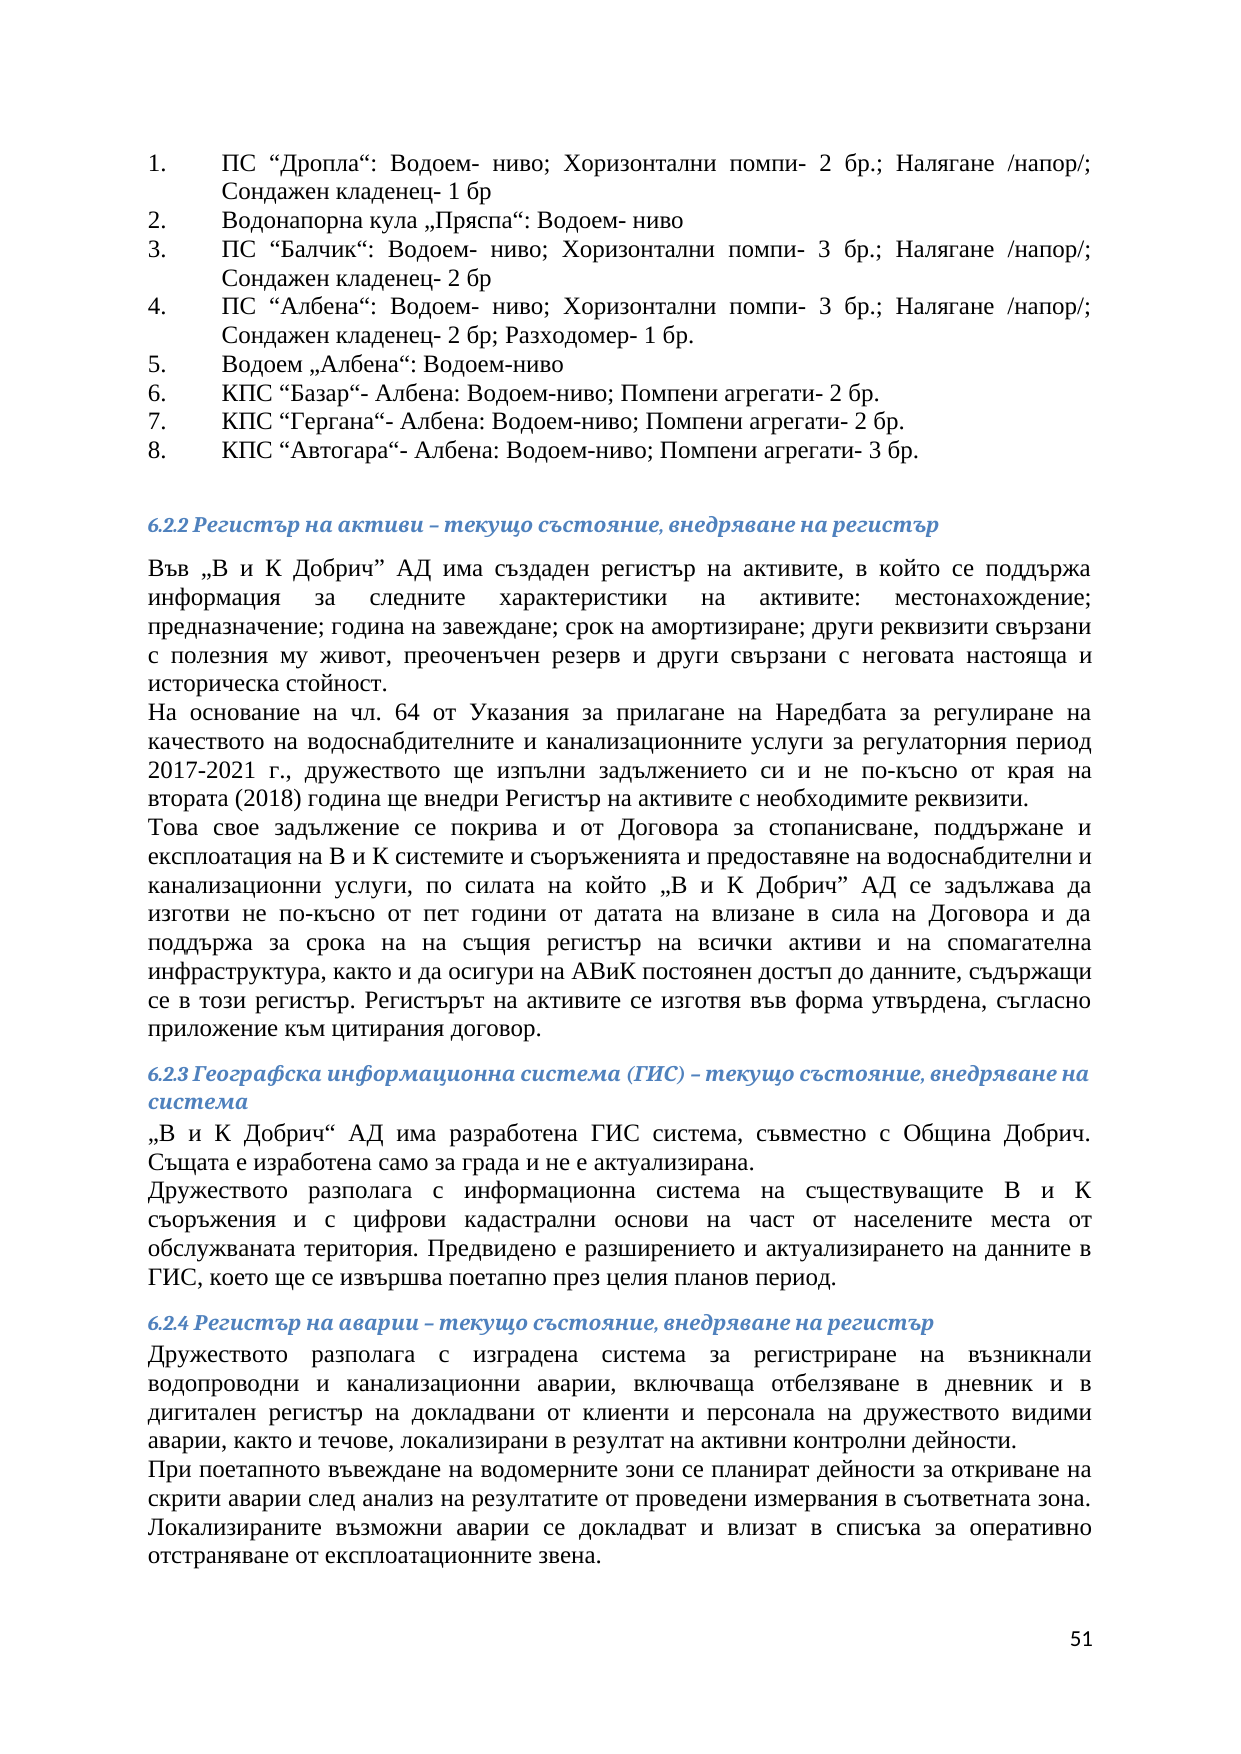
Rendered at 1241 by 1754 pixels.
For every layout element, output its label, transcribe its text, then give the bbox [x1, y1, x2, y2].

list Това свое задължение се покрива и от Договора за стопанисване, поддържане и експлоатация на В и К системите и съоръженията и предоставяне на водоснабдителни и канализационни услуги, по силата на който „В и К Добрич” АД се задължава да изготви не по-късно от пет години от датата на влизане в сила на Договора и да поддържа за срока на на същия регистър на всички активи и на спомагателна инфраструктура, както и да осигури на АВиК постоянен достъп до данните, съдържащи се в този регистър. Регистърът на активите се изготвя във форма утвърдена, съгласно приложение към цитирания договор. [148, 812, 1093, 1042]
list Във „В и К Добрич” АД има създаден регистър на активите, в който се поддържа информация за следните характеристики на активите: местонахождение; предназначение; година на завеждане; срок на амортизиране; други реквизити свързани с полезния му живот, преоченъчен резерв и други свързани с неговата настояща и историческа стойност. [148, 553, 1093, 697]
subtitle 6.2.3 Географска информационна система (ГИС) – текущо състояние, внедряване на система [148, 1063, 1093, 1114]
text „В и К Добрич“ АД има разработена ГИС система, съвместно с Община Добрич. Същата е изработена само за града и не е актуализирана. [148, 1118, 1093, 1176]
subtitle 6.2.2 Регистър на активи – текущо състояние, внедряване на регистър [148, 513, 1093, 537]
list На основание на чл. 64 от Указания за прилагане на Наредбата за регулиране на качеството на водоснабдителните и канализационните услуги за регулаторния период 2017-2021 г., дружеството ще изпълни задължението си и не по-късно от края на втората (2018) година ще внедри Регистър на активите с необходимите реквизити. [148, 697, 1093, 812]
text Дружеството разполага с информационна система на съществуващите В и К съоръжения и с цифрови кадастрални основи на част от населените места от обслужваната територия. Предвидено е разширението и актуализирането на данните в ГИС, което ще се извършва поетапно през целия планов период. [148, 1176, 1093, 1291]
text 1. ПС “Дропла“: Водоем- ниво; Хоризонтални помпи- 2 бр.; Налягане /напор/; Сондажен кладенец- 1 бр [148, 148, 1093, 205]
text 7. КПС “Гергана“- Албена: Водоем-ниво; Помпени агрегати- 2 бр. [148, 406, 1093, 435]
text 5. Водоем „Албена“: Водоем-ниво [148, 349, 1093, 378]
text 2. Водонапорна кула „Пряспа“: Водоем- ниво [148, 205, 1093, 234]
text Дружеството разполага с изградена система за регистриране на възникнали водопроводни и канализационни аварии, включваща отбелзяване в дневник и в дигитален регистър на докладвани от клиенти и персонала на дружеството видими аварии, както и течове, локализирани в резултат на активни контролни дейности. [148, 1339, 1093, 1454]
text При поетапното въвеждане на водомерните зони се планират дейности за откриване на скрити аварии след анализ на резултатите от проведени измервания в съответната зона. Локализираните възможни аварии се докладват и влизат в списъка за оперативно отстраняване от експлоатационните звена. [148, 1454, 1093, 1569]
text 8. КПС “Автогара“- Албена: Водоем-ниво; Помпени агрегати- 3 бр. [148, 435, 1093, 464]
text 6. КПС “Базар“- Албена: Водоем-ниво; Помпени агрегати- 2 бр. [148, 378, 1093, 406]
text 4. ПС “Албена“: Водоем- ниво; Хоризонтални помпи- 3 бр.; Налягане /напор/; Сондажен кладенец- 2 бр; Разходомер- 1 бр. [148, 291, 1093, 349]
text 3. ПС “Балчик“: Водоем- ниво; Хоризонтални помпи- 3 бр.; Налягане /напор/; Сондажен кладенец- 2 бр [148, 234, 1093, 291]
subtitle 6.2.4 Регистър на аварии – текущо състояние, внедряване на регистър [148, 1312, 1093, 1336]
